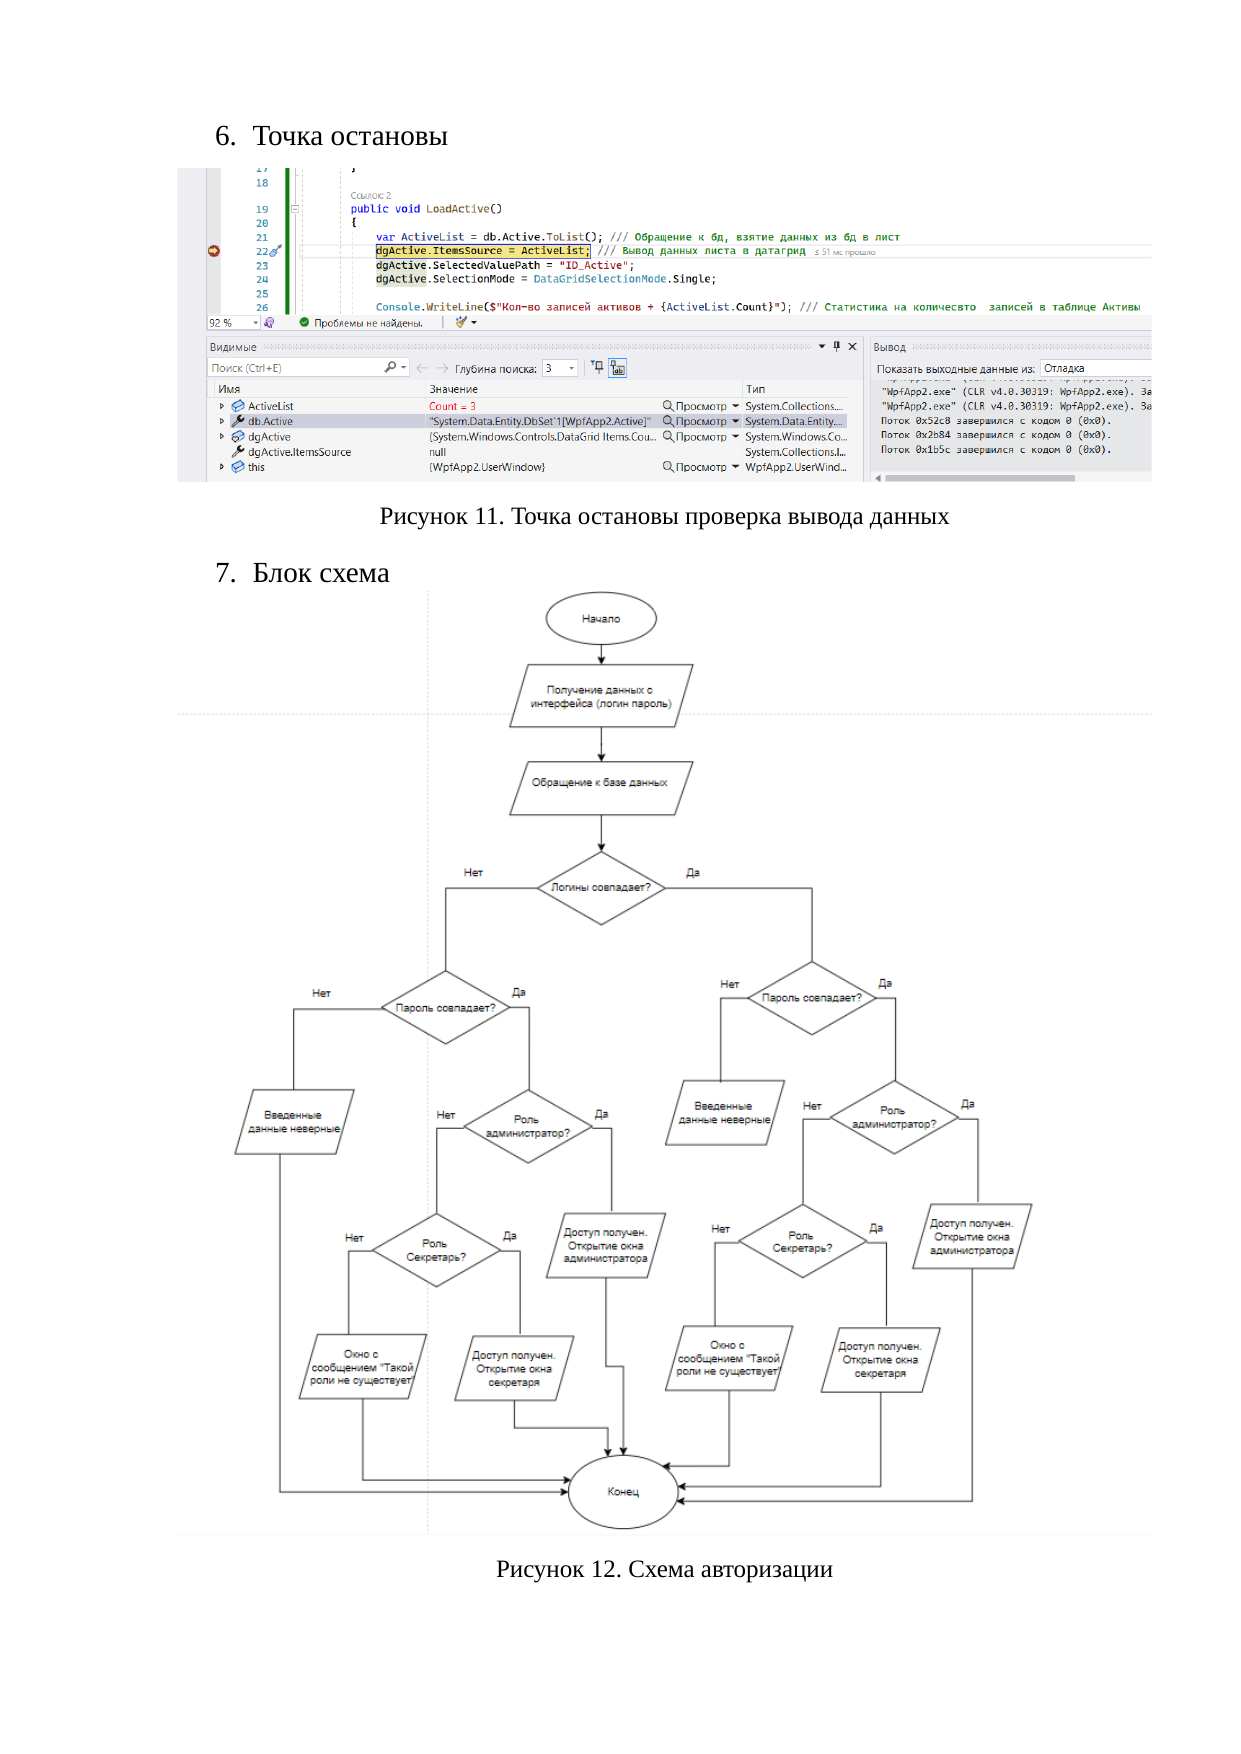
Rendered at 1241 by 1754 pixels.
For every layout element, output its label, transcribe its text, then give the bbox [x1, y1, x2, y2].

subtitle Точка остановы [215, 118, 1152, 152]
picture [177, 168, 1152, 482]
text Рисунок 12. Схема авторизации [177, 1554, 1152, 1583]
text Рисунок 11. Точка остановы проверка вывода данных [177, 501, 1152, 530]
picture [177, 591, 1152, 1536]
subtitle Блок схема [215, 555, 1152, 588]
